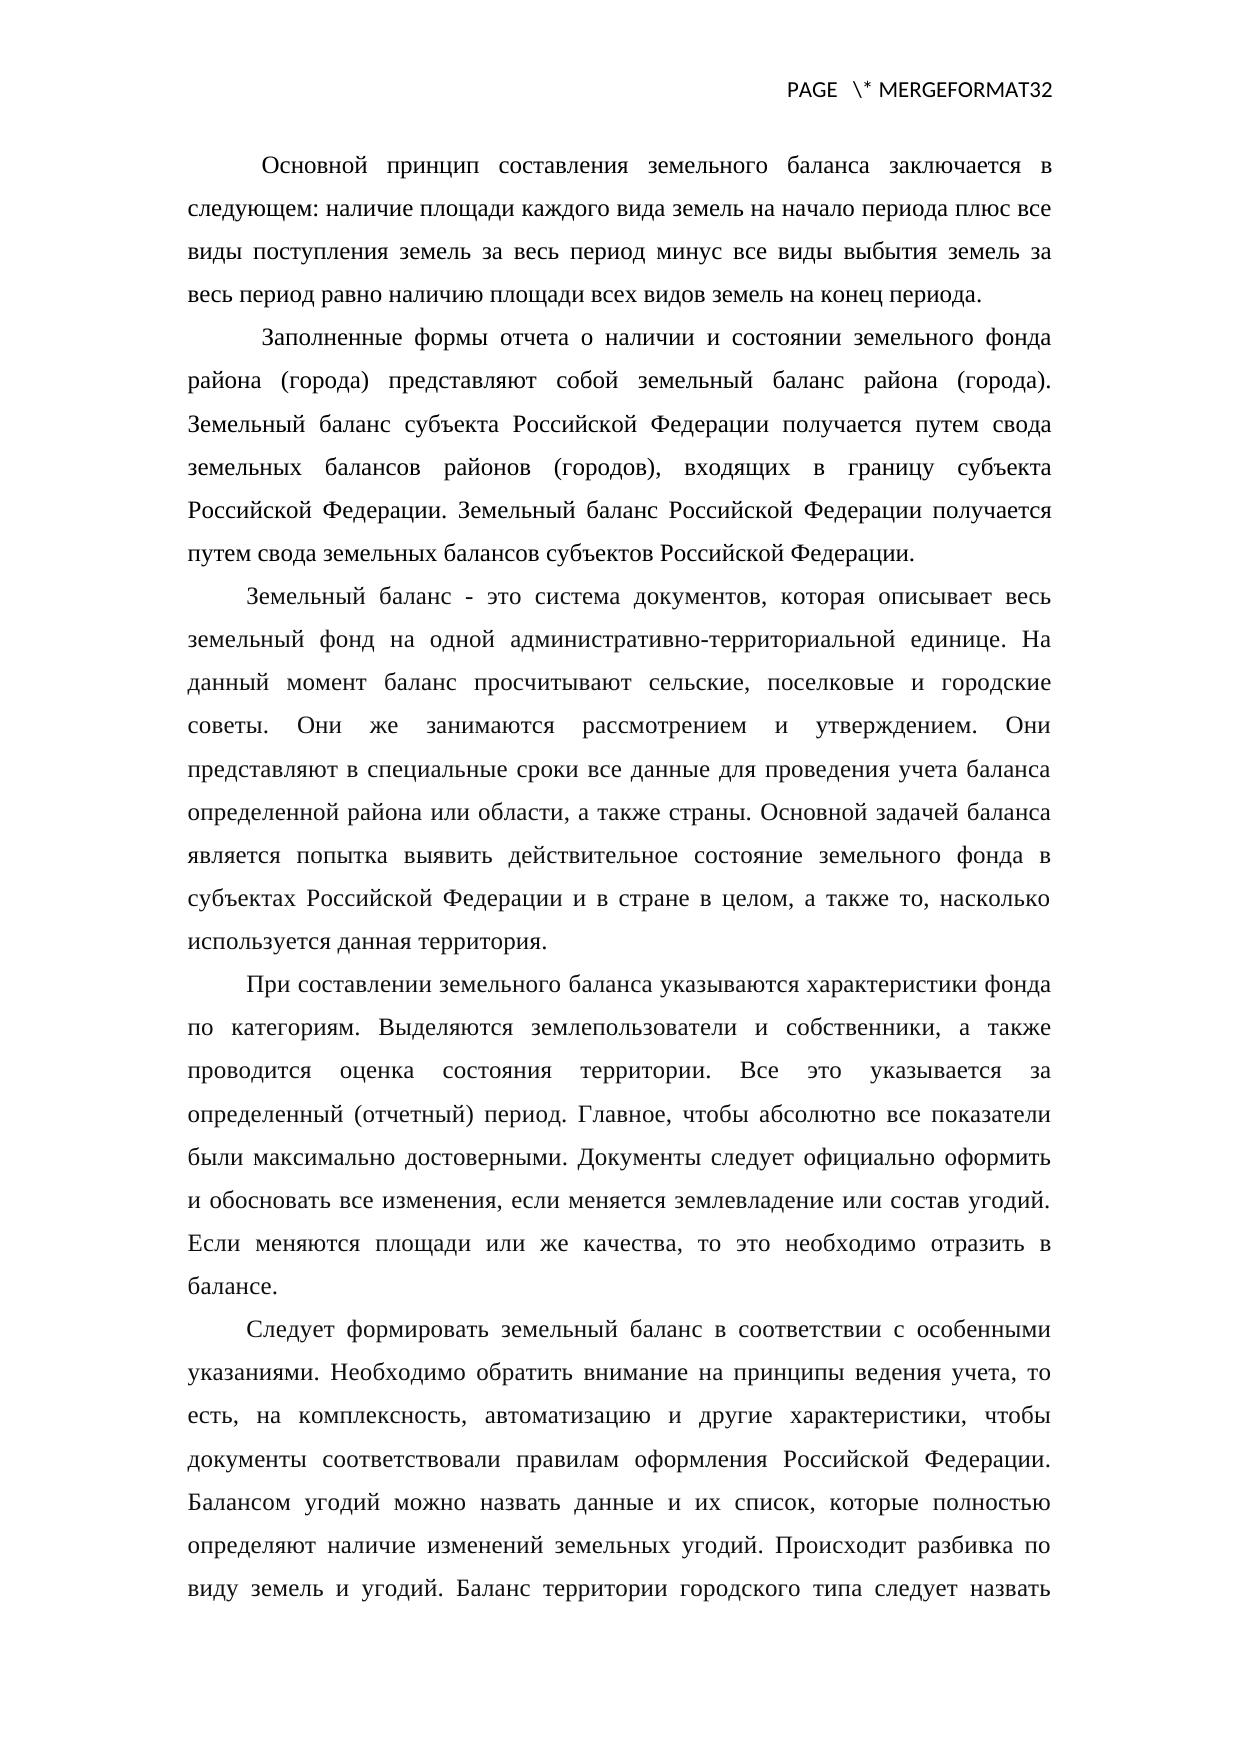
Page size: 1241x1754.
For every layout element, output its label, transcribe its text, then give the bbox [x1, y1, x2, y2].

text Основной принцип составления земельного баланса заключается в следующем: наличие площади каждого вида земель на начало периода плюс все виды поступления земель за весь период минус все виды выбытия земель за весь период равно наличию площади всех видов земель на конец периода. [187, 150, 1053, 308]
text При составлении земельного баланса указываются характеристики фонда по категориям. Выделяются землепользователи и собственники, а также проводится оценка состояния территории. Все это указывается за определенный (отчетный) период. Главное, чтобы абсолютно все показатели были максимально достоверными. Документы следует официально оформить и обосновать все изменения, если меняется землевладение или состав угодий. Если меняются площади или же качества, то это необходимо отразить в балансе. [187, 969, 1053, 1034]
text Земельный баланс - это система документов, которая описывает весь земельный фонд на одной административно-территориальной единице. На данный момент баланс просчитывают сельские, поселковые и городские советы. Они же занимаются рассмотрением и утверждением. Они представляют в специальные сроки все данные для проведения учета баланса определенной района или области, а также страны. Основной задачей баланса является попытка выявить действительное состояние земельного фонда в субъектах Российской Федерации и в стране в целом, а также то, насколько используется данная территория. [187, 863, 1053, 955]
text При составлении земельного баланса указываются характеристики фонда по категориям. Выделяются землепользователи и собственники, а также проводится оценка состояния территории. Все это указывается за определенный (отчетный) период. Главное, чтобы абсолютно все показатели были максимально достоверными. Документы следует официально оформить и обосновать все изменения, если меняется землевладение или состав угодий. Если меняются площади или же качества, то это необходимо отразить в балансе. [187, 1035, 1053, 1077]
text Земельный баланс - это система документов, которая описывает весь земельный фонд на одной административно-территориальной единице. На данный момент баланс просчитывают сельские, поселковые и городские советы. Они же занимаются рассмотрением и утверждением. Они представляют в специальные сроки все данные для проведения учета баланса определенной района или области, а также страны. Основной задачей баланса является попытка выявить действительное состояние земельного фонда в субъектах Российской Федерации и в стране в целом, а также то, насколько используется данная территория. [187, 695, 1053, 776]
text Земельный баланс - это система документов, которая описывает весь земельный фонд на одной административно-территориальной единице. На данный момент баланс просчитывают сельские, поселковые и городские советы. Они же занимаются рассмотрением и утверждением. Они представляют в специальные сроки все данные для проведения учета баланса определенной района или области, а также страны. Основной задачей баланса является попытка выявить действительное состояние земельного фонда в субъектах Российской Федерации и в стране в целом, а также то, насколько используется данная территория. [187, 581, 1053, 689]
text Заполненные формы отчета о наличии и состоянии земельного фонда района (города) представляют собой земельный баланс района (города). Земельный баланс субъекта Российской Федерации получается путем свода земельных балансов районов (городов), входящих в границу субъекта Российской Федерации. Земельный баланс Российской Федерации получается путем свода земельных балансов субъектов Российской Федерации. [187, 322, 1053, 567]
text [187, 1472, 1053, 1595]
text При составлении земельного баланса указываются характеристики фонда по категориям. Выделяются землепользователи и собственники, а также проводится оценка состояния территории. Все это указывается за определенный (отчетный) период. Главное, чтобы абсолютно все показатели были максимально достоверными. Документы следует официально оформить и обосновать все изменения, если меняется землевладение или состав угодий. Если меняются площади или же качества, то это необходимо отразить в балансе. [187, 1208, 1053, 1300]
text Земельный баланс - это система документов, которая описывает весь земельный фонд на одной административно-территориальной единице. На данный момент баланс просчитывают сельские, поселковые и городские советы. Они же занимаются рассмотрением и утверждением. Они представляют в специальные сроки все данные для проведения учета баланса определенной района или области, а также страны. Основной задачей баланса является попытка выявить действительное состояние земельного фонда в субъектах Российской Федерации и в стране в целом, а также то, насколько используется данная территория. [187, 777, 1053, 862]
text При составлении земельного баланса указываются характеристики фонда по категориям. Выделяются землепользователи и собственники, а также проводится оценка состояния территории. Все это указывается за определенный (отчетный) период. Главное, чтобы абсолютно все показатели были максимально достоверными. Документы следует официально оформить и обосновать все изменения, если меняется землевладение или состав угодий. Если меняются площади или же качества, то это необходимо отразить в балансе. [187, 1078, 1053, 1207]
